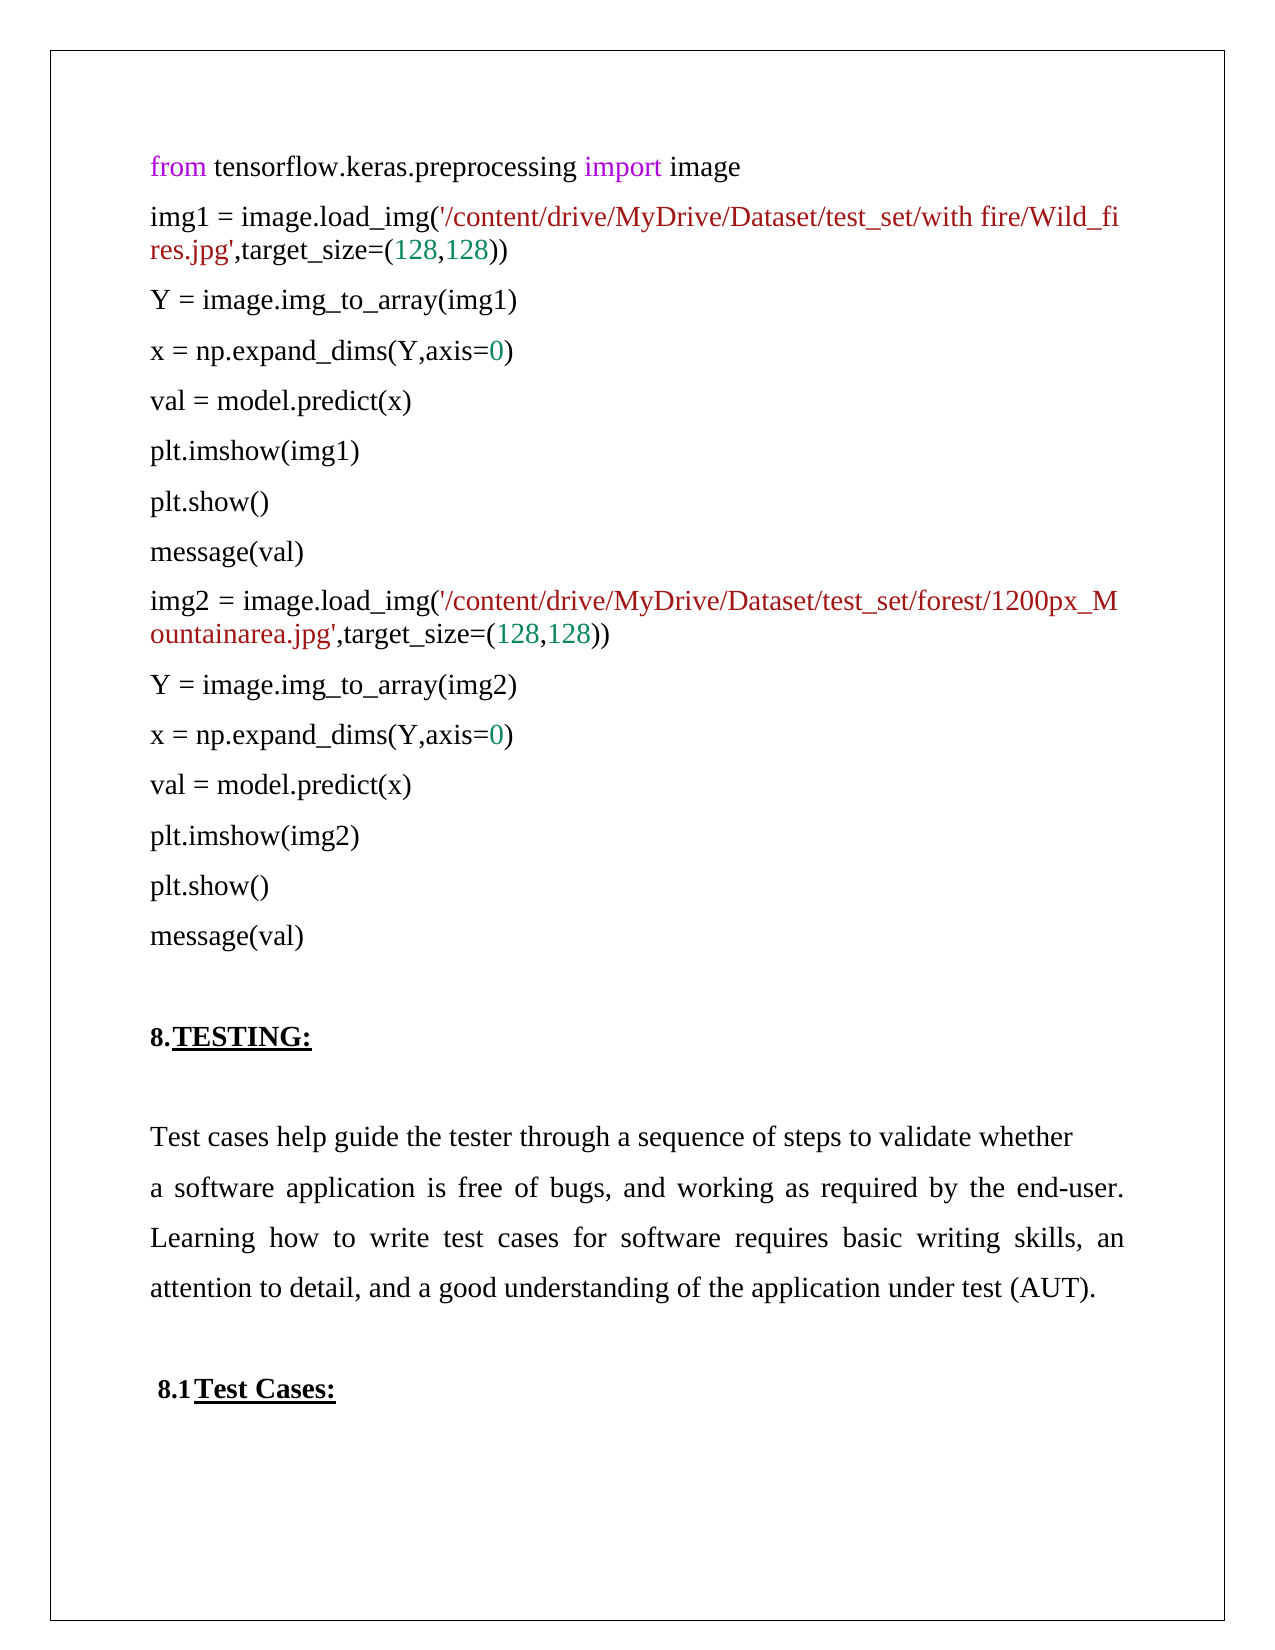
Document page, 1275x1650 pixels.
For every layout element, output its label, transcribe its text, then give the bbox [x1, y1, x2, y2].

text Y = image.img_to_array(img2) x = np.expand_dims(Y,axis=0) val = model.predict(x) plt.imshow(img2) [150, 667, 518, 851]
text from tensorflow.keras.preprocessing import image [150, 149, 1208, 183]
subtitle Test Cases: [157, 1372, 1208, 1405]
text img2 = image.load_img('/content/drive/MyDrive/Dataset/test_set/forest/1200px_M ountainarea.jpg',target_size=(128,128)) [150, 584, 1208, 650]
text Y = image.img_to_array(img1) x = np.expand_dims(Y,axis=0) val = model.predict(x) plt.imshow(img1) [150, 282, 518, 467]
subtitle TESTING: [150, 1019, 1208, 1053]
text Test cases help guide the tester through a sequence of steps to validate whether [150, 1119, 1208, 1153]
text a software application is free of bugs, and working as required by the end-user. Learning how to write test cases for software requires basic writing skills, an attention to detail, and a good understanding of the application under test (AUT). [150, 1170, 1126, 1304]
text img1 = image.load_img('/content/drive/MyDrive/Dataset/test_set/with fire/Wild_fi res.jpg',target_size=(128,128)) [150, 200, 1122, 266]
text plt.show() message(val) [150, 868, 306, 952]
text plt.show() message(val) [150, 484, 306, 567]
